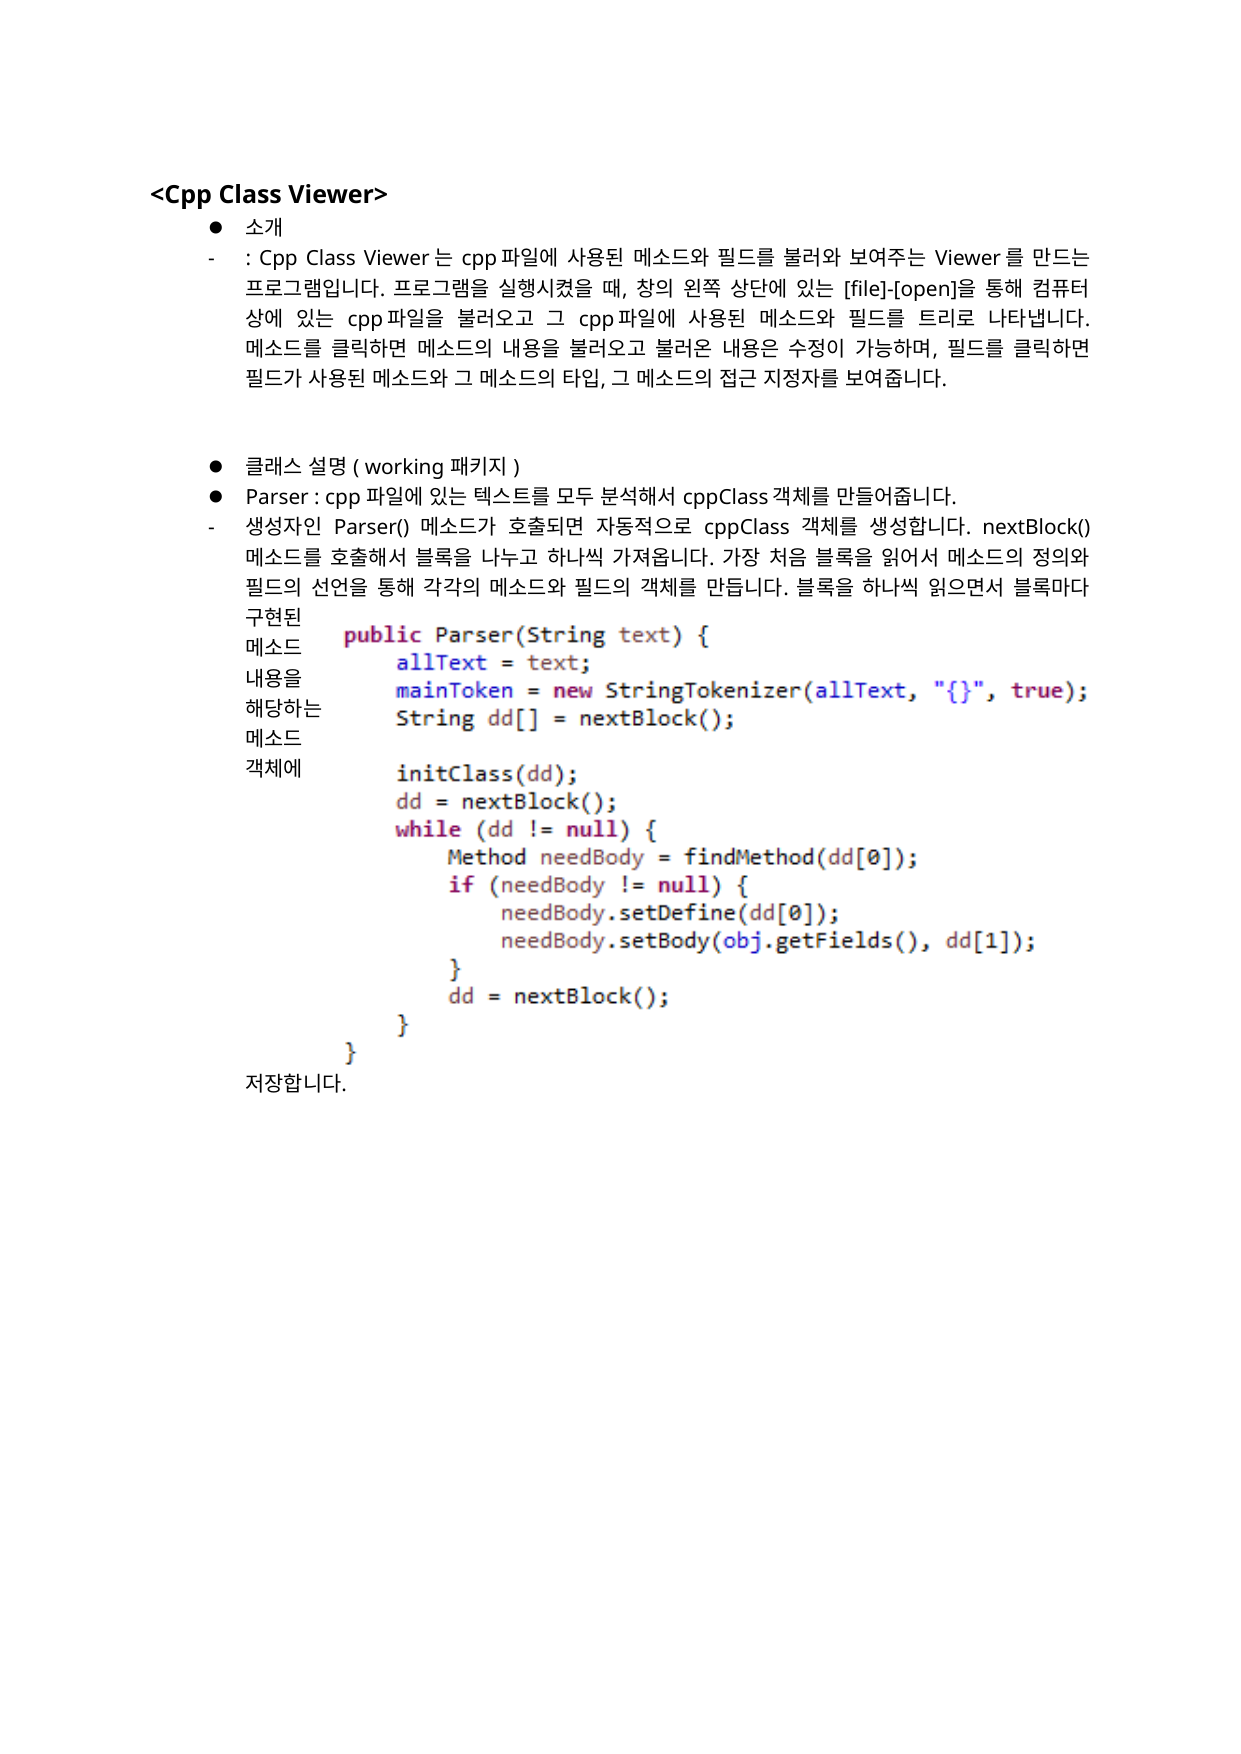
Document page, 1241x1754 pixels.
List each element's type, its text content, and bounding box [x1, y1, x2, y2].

list 클래스 설명 ( working 패키지 ) [208, 450, 1090, 480]
list Parser : cpp 파일에 있는 텍스트를 모두 분석해서 cppClass객체를 만들어줍니다. [208, 480, 1090, 511]
picture [342, 623, 1087, 1068]
list : Cpp Class Viewer는 cpp파일에 사용된 메소드와 필드를 불러와 보여주는 Viewer를 만드는 프로그램입니다. 프로그램을 실행시켰을 때, 창의 왼쪽 상단에 있는 [file]-[open]을 통해 컴퓨터 상에 있는 cpp파일을 불러오고 그 cpp파일에 사용된 메소드와 필드를 트리로 나타냅니다. 메소드를 클릭하면 메소드의 내용을 불러오고 불러온 내용은 수정이 가능하며, 필드를 클릭하면 필드가 사용된 메소드와 그 메소드의 타입, 그 메소드의 접근 지정자를 보여줍니다. [208, 241, 1090, 393]
list 소개 [208, 211, 1090, 241]
text <Cpp Class Viewer> [150, 177, 1090, 211]
